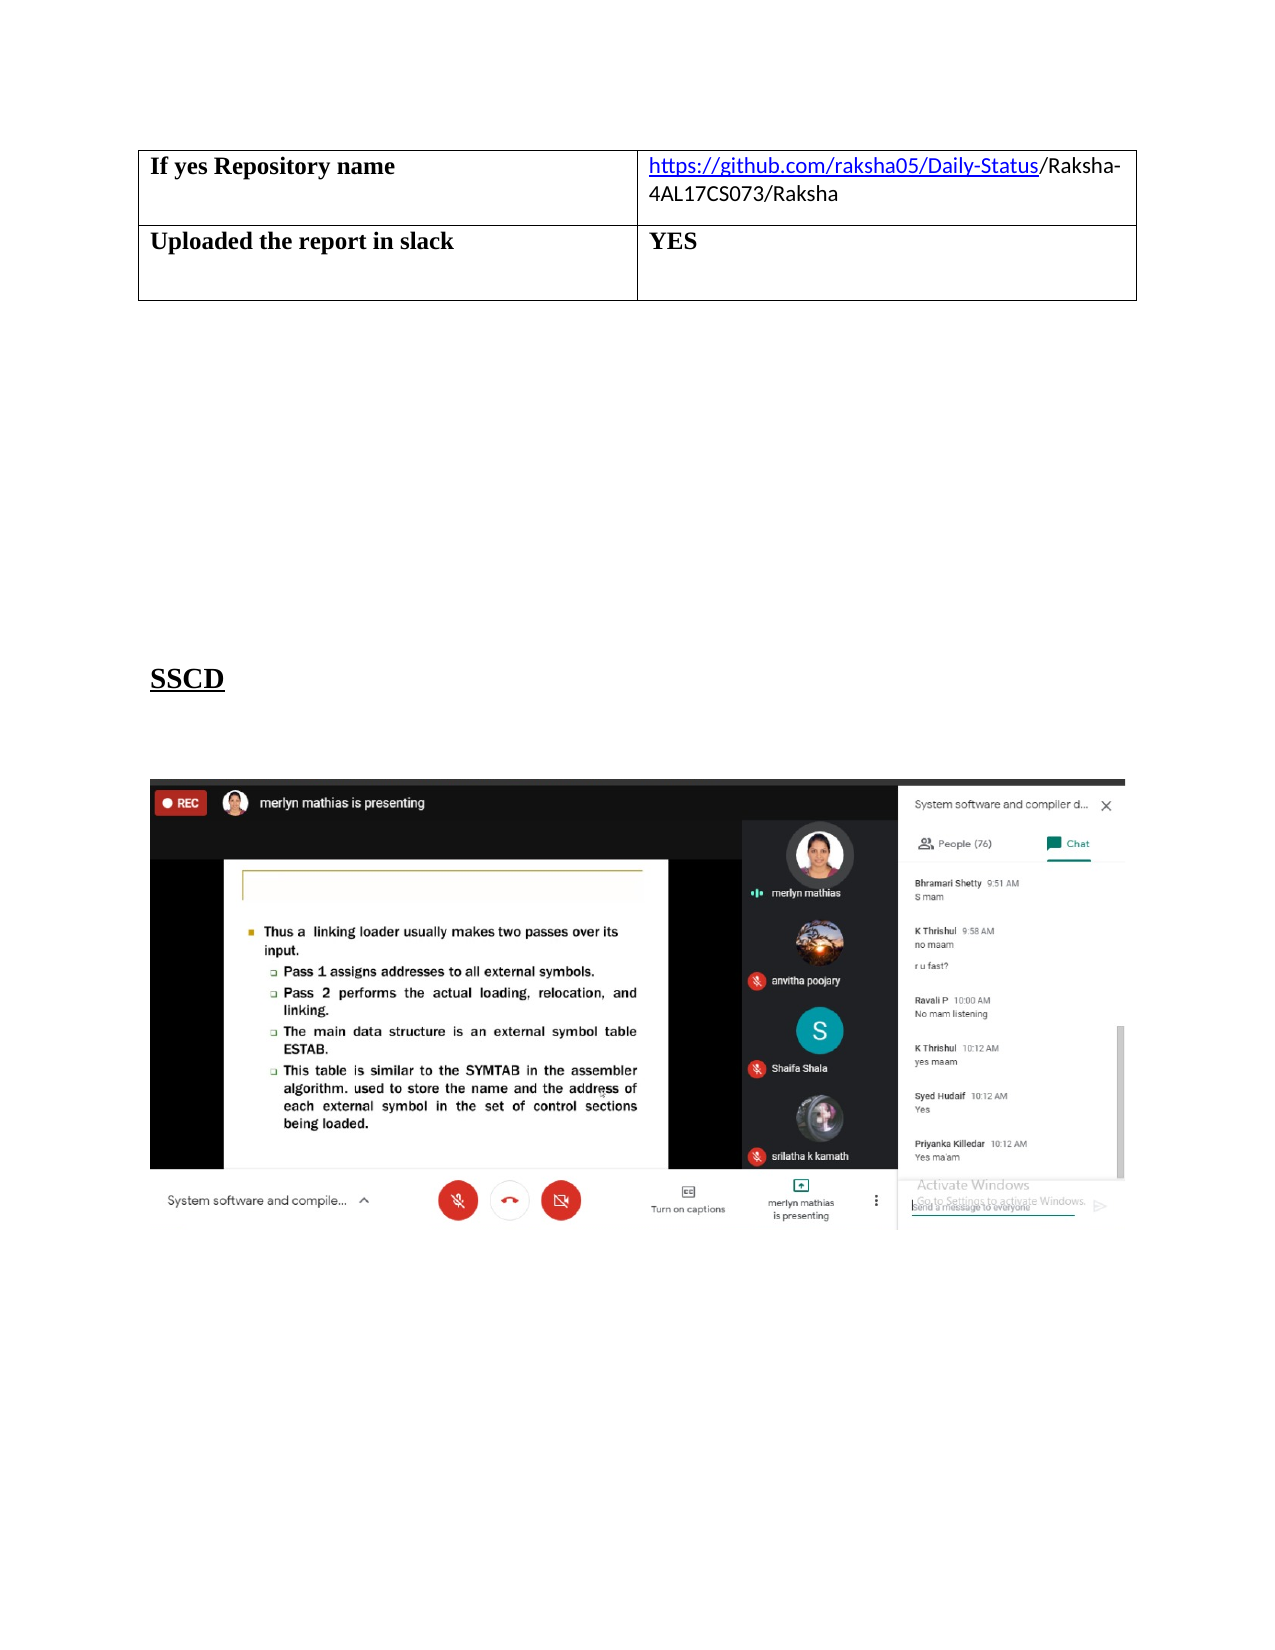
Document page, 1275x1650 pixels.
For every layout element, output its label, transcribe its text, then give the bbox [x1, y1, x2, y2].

picture [150, 779, 1125, 1230]
table_cell YES [638, 226, 1136, 300]
table_cell If yes Repository name [139, 151, 637, 225]
table_cell https://github.com/raksha05/Daily-Status/Raksha-4AL17CS073/Raksha [638, 151, 1136, 225]
text SSCD [150, 661, 1125, 694]
table_cell Uploaded the report in slack [139, 226, 637, 300]
